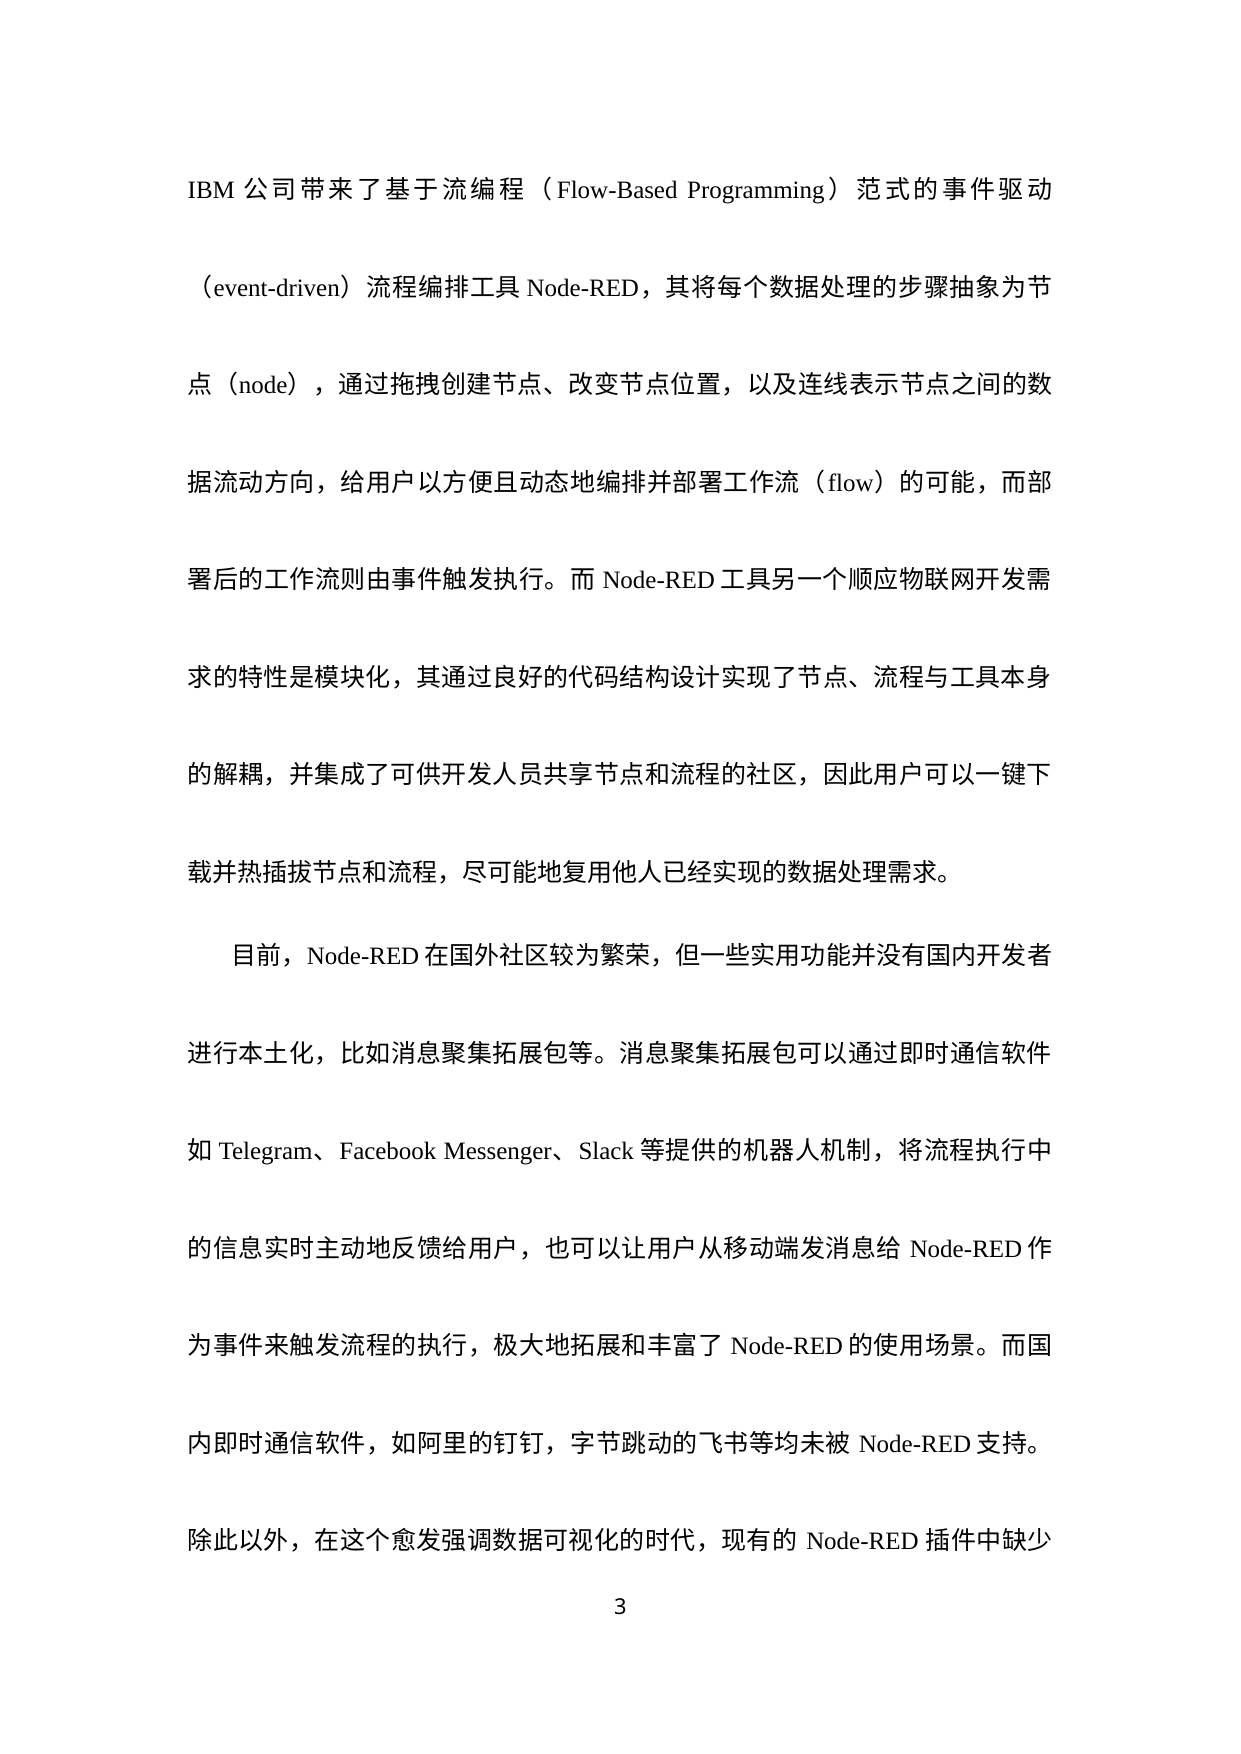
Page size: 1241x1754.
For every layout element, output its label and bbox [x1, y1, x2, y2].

text [187, 921, 1053, 1571]
text [187, 156, 1053, 903]
